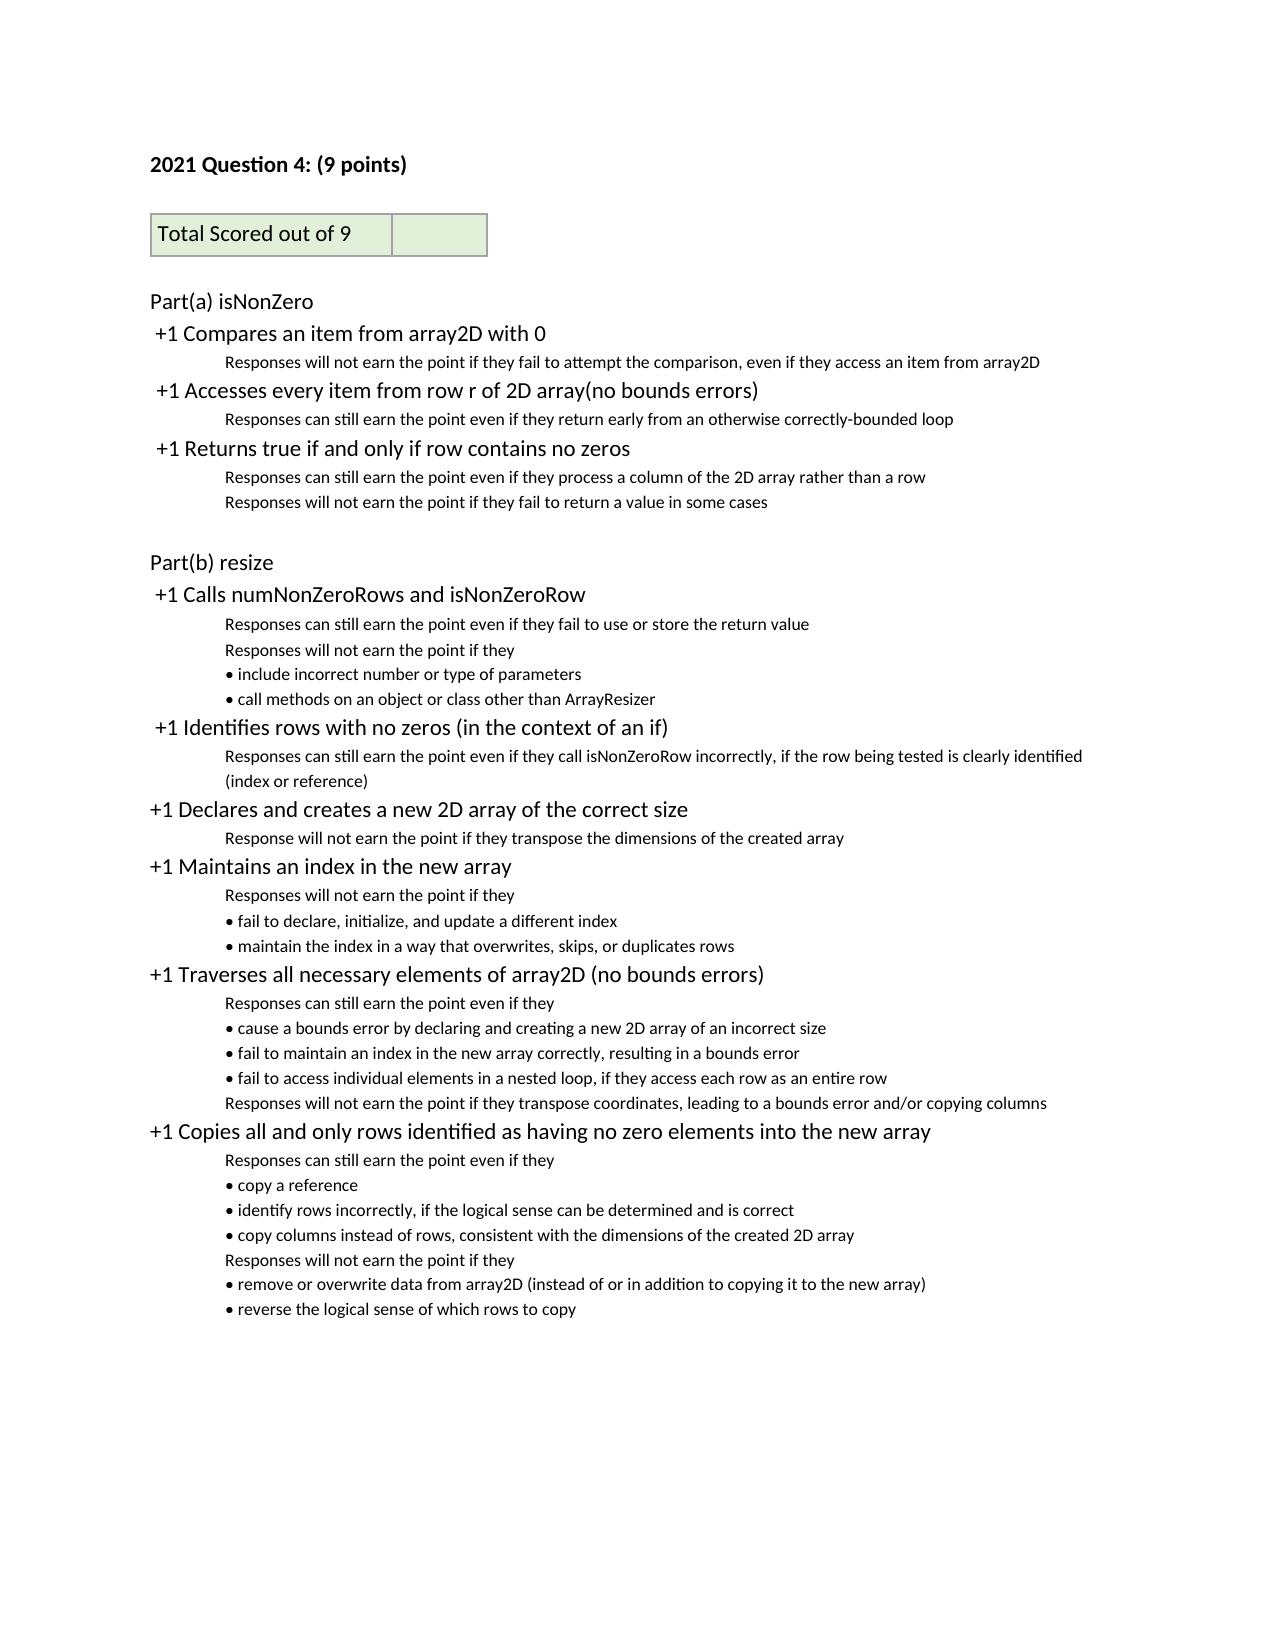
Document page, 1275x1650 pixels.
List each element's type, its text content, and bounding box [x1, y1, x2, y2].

text • fail to access individual elements in a nested loop, if they access each row as an entire row [150, 1067, 1125, 1089]
text • cause a bounds error by declaring and creating a new 2D array of an incorrect size [150, 1017, 1125, 1039]
text Responses will not earn the point if they [225, 1249, 1125, 1270]
text Responses will not earn the point if they [150, 884, 1125, 906]
text • reverse the logical sense of which rows to copy [225, 1298, 1125, 1320]
text Response will not earn the point if they transpose the dimensions of the created array [225, 827, 1125, 849]
text Part(a) isNonZero [150, 287, 1125, 315]
text +1 Copies all and only rows identified as having no zero elements into the new array [150, 1117, 1125, 1145]
text Responses can still earn the point even if they process a column of the 2D array rather than a row [225, 466, 1125, 488]
text Part(b) resize [150, 548, 1125, 576]
text • copy a reference [225, 1174, 1125, 1196]
text Responses can still earn the point even if they [225, 1149, 1125, 1171]
table_header Total Scored out of 9 [152, 215, 391, 255]
text +1 Maintains an index in the new array [150, 852, 1125, 880]
text 2021 Question 4: (9 points) [150, 150, 1125, 178]
text +1 Accesses every item from row r of 2D array(no bounds errors) [150, 376, 1125, 404]
text • maintain the index in a way that overwrites, skips, or duplicates rows [225, 935, 1125, 957]
text • call methods on an object or class other than ArrayResizer [150, 688, 1125, 710]
text Responses can still earn the point even if they [150, 992, 1125, 1014]
text Responses can still earn the point even if they call isNonZeroRow incorrectly, if the row being tested is clearly identified (index or reference) [225, 746, 1125, 792]
text Responses will not earn the point if they fail to return a value in some cases [225, 491, 1125, 513]
text • copy columns instead of rows, consistent with the dimensions of the created 2D array [225, 1224, 1125, 1245]
text • include incorrect number or type of parameters [150, 663, 1125, 685]
text • fail to declare, initialize, and update a different index [225, 910, 1125, 932]
text +1 Identifies rows with no zeros (in the context of an if) [150, 713, 1125, 741]
text +1 Traverses all necessary elements of array2D (no bounds errors) [150, 960, 1125, 988]
text Responses can still earn the point even if they return early from an otherwise correctly-bounded loop [150, 408, 1125, 430]
text +1 Compares an item from array2D with 0 [150, 319, 1125, 347]
table_header [393, 215, 486, 255]
text • identify rows incorrectly, if the logical sense can be determined and is correct [225, 1199, 1125, 1221]
text +1 Calls numNonZeroRows and isNonZeroRow [150, 581, 1125, 609]
text Responses can still earn the point even if they fail to use or store the return value [150, 613, 1125, 634]
text +1 Declares and creates a new 2D array of the correct size [150, 795, 1125, 823]
text +1 Returns true if and only if row contains no zeros [150, 434, 1125, 462]
text • fail to maintain an index in the new array correctly, resulting in a bounds error [150, 1042, 1125, 1064]
text Responses will not earn the point if they fail to attempt the comparison, even if they access an item from array2D [225, 351, 1125, 373]
text Responses will not earn the point if they [150, 639, 1125, 660]
text • remove or overwrite data from array2D (instead of or in addition to copying it to the new array) [225, 1273, 1125, 1295]
text Responses will not earn the point if they transpose coordinates, leading to a bounds error and/or copying columns [150, 1092, 1125, 1114]
